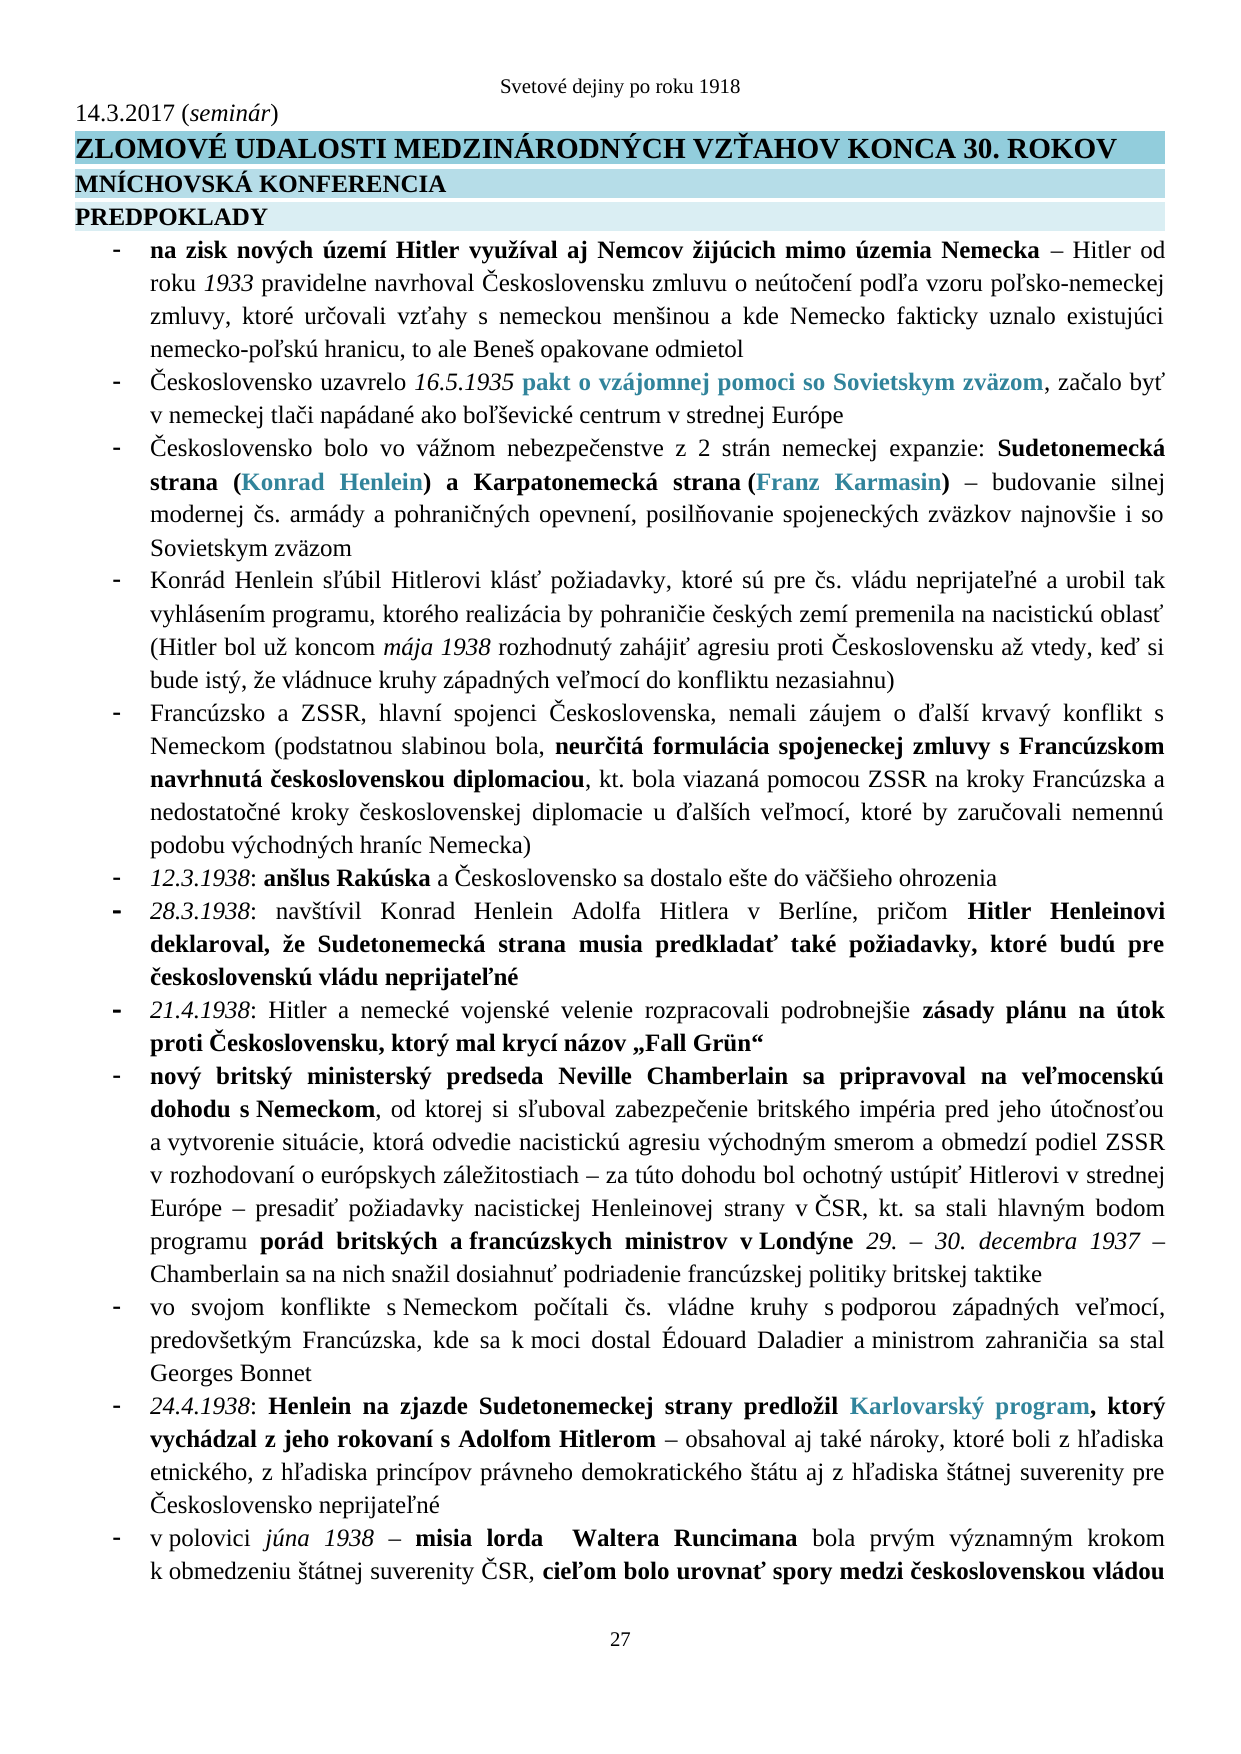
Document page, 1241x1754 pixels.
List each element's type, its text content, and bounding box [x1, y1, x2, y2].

list Konrád Henlein sľúbil Hitlerovi klásť požiadavky, ktoré sú pre čs. vládu neprijateľné a urobil tak vyhlásením programu, ktorého realizácia by pohraničie českých zemí premenila na nacistickú oblasť (Hitler bol už koncom mája 1938 rozhodnutý zahájiť agresiu proti Československu až vtedy, keď si bude istý, že vládnuce kruhy západných veľmocí do konfliktu nezasiahnu) [112, 566, 1165, 693]
list 21.4.1938: Hitler a nemecké vojenské velenie rozpracovali podrobnejšie zásady plánu na útok proti Československu, ktorý mal krycí názov „Fall Grün“ [112, 995, 1165, 1057]
list 24.4.1938: Henlein na zjazde Sudetonemeckej strany predložil Karlovarský program, ktorý vychádzal z jeho rokovaní s Adolfom Hitlerom – obsahoval aj také nároky, ktoré boli z hľadiska etnického, z hľadiska princípov právneho demokratického štátu aj z hľadiska štátnej suverenity pre Československo neprijateľné [112, 1391, 1165, 1519]
list vo svojom konflikte s Nemeckom počítali čs. vládne kruhy s podporou západných veľmocí, predovšetkým Francúzska, kde sa k moci dostal Édouard Daladier a ministrom zahraničia sa stal Georges Bonnet [112, 1292, 1165, 1387]
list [112, 1523, 1165, 1585]
text MNÍCHOVSKÁ KONFERENCIA [75, 169, 1165, 198]
text 14.3.2017 (seminár) [75, 98, 1165, 127]
text ZLOMOVÉ UDALOSTI MEDZINÁRODNÝCH VZŤAHOV KONCA 30. ROKOV [75, 131, 1165, 164]
list nový britský ministerský predseda Neville Chamberlain sa pripravoval na veľmocenskú dohodu s Nemeckom, od ktorej si sľuboval zabezpečenie britského impéria pred jeho útočnosťou a vytvorenie situácie, ktorá odvedie nacistickú agresiu východným smerom a obmedzí podiel ZSSR v rozhodovaní o európskych záležitostiach – za túto dohodu bol ochotný ustúpiť Hitlerovi v strednej Európe – presadiť požiadavky nacistickej Henleinovej strany v ČSR, kt. sa stali hlavným bodom programu porád britských a francúzskych ministrov v Londýne 29. – 30. decembra 1937 – Chamberlain sa na nich snažil dosiahnuť podriadenie francúzskej politiky britskej taktike [112, 1061, 1165, 1288]
text PREDPOKLADY [75, 202, 1165, 231]
list 12.3.1938: anšlus Rakúska a Československo sa dostalo ešte do väčšieho ohrozenia [112, 863, 1165, 892]
list 28.3.1938: navštívil Konrad Henlein Adolfa Hitlera v Berlíne, pričom Hitler Henleinovi deklaroval, že Sudetonemecká strana musia predkladať také požiadavky, ktoré budú pre československú vládu neprijateľné [112, 896, 1165, 991]
list Československo uzavrelo 16.5.1935 pakt o vzájomnej pomoci so Sovietskym zväzom, začalo byť v nemeckej tlači napádané ako boľševické centrum v strednej Európe [112, 367, 1165, 429]
list na zisk nových území Hitler využíval aj Nemcov žijúcich mimo územia Nemecka – Hitler od roku 1933 pravidelne navrhoval Československu zmluvu o neútočení podľa vzoru poľsko-nemeckej zmluvy, ktoré určovali vzťahy s nemeckou menšinou a kde Nemecko fakticky uznalo existujúci nemecko-poľskú hranicu, to ale Beneš opakovane odmietol [112, 235, 1165, 363]
list Francúzsko a ZSSR, hlavní spojenci Československa, nemali záujem o ďalší krvavý konflikt s Nemeckom (podstatnou slabinou bola, neurčitá formulácia spojeneckej zmluvy s Francúzskom navrhnutá československou diplomaciou, kt. bola viazaná pomocou ZSSR na kroky Francúzska a nedostatočné kroky československej diplomacie u ďalších veľmocí, ktoré by zaručovali nemennú podobu východných hraníc Nemecka) [112, 698, 1165, 858]
list Československo bolo vo vážnom nebezpečenstve z 2 strán nemeckej expanzie: Sudetonemecká strana (Konrad Henlein) a Karpatonemecká strana (Franz Karmasin) – budovanie silnej modernej čs. armády a pohraničných opevnení, posilňovanie spojeneckých zväzkov najnovšie i so Sovietskym zväzom [112, 433, 1165, 561]
